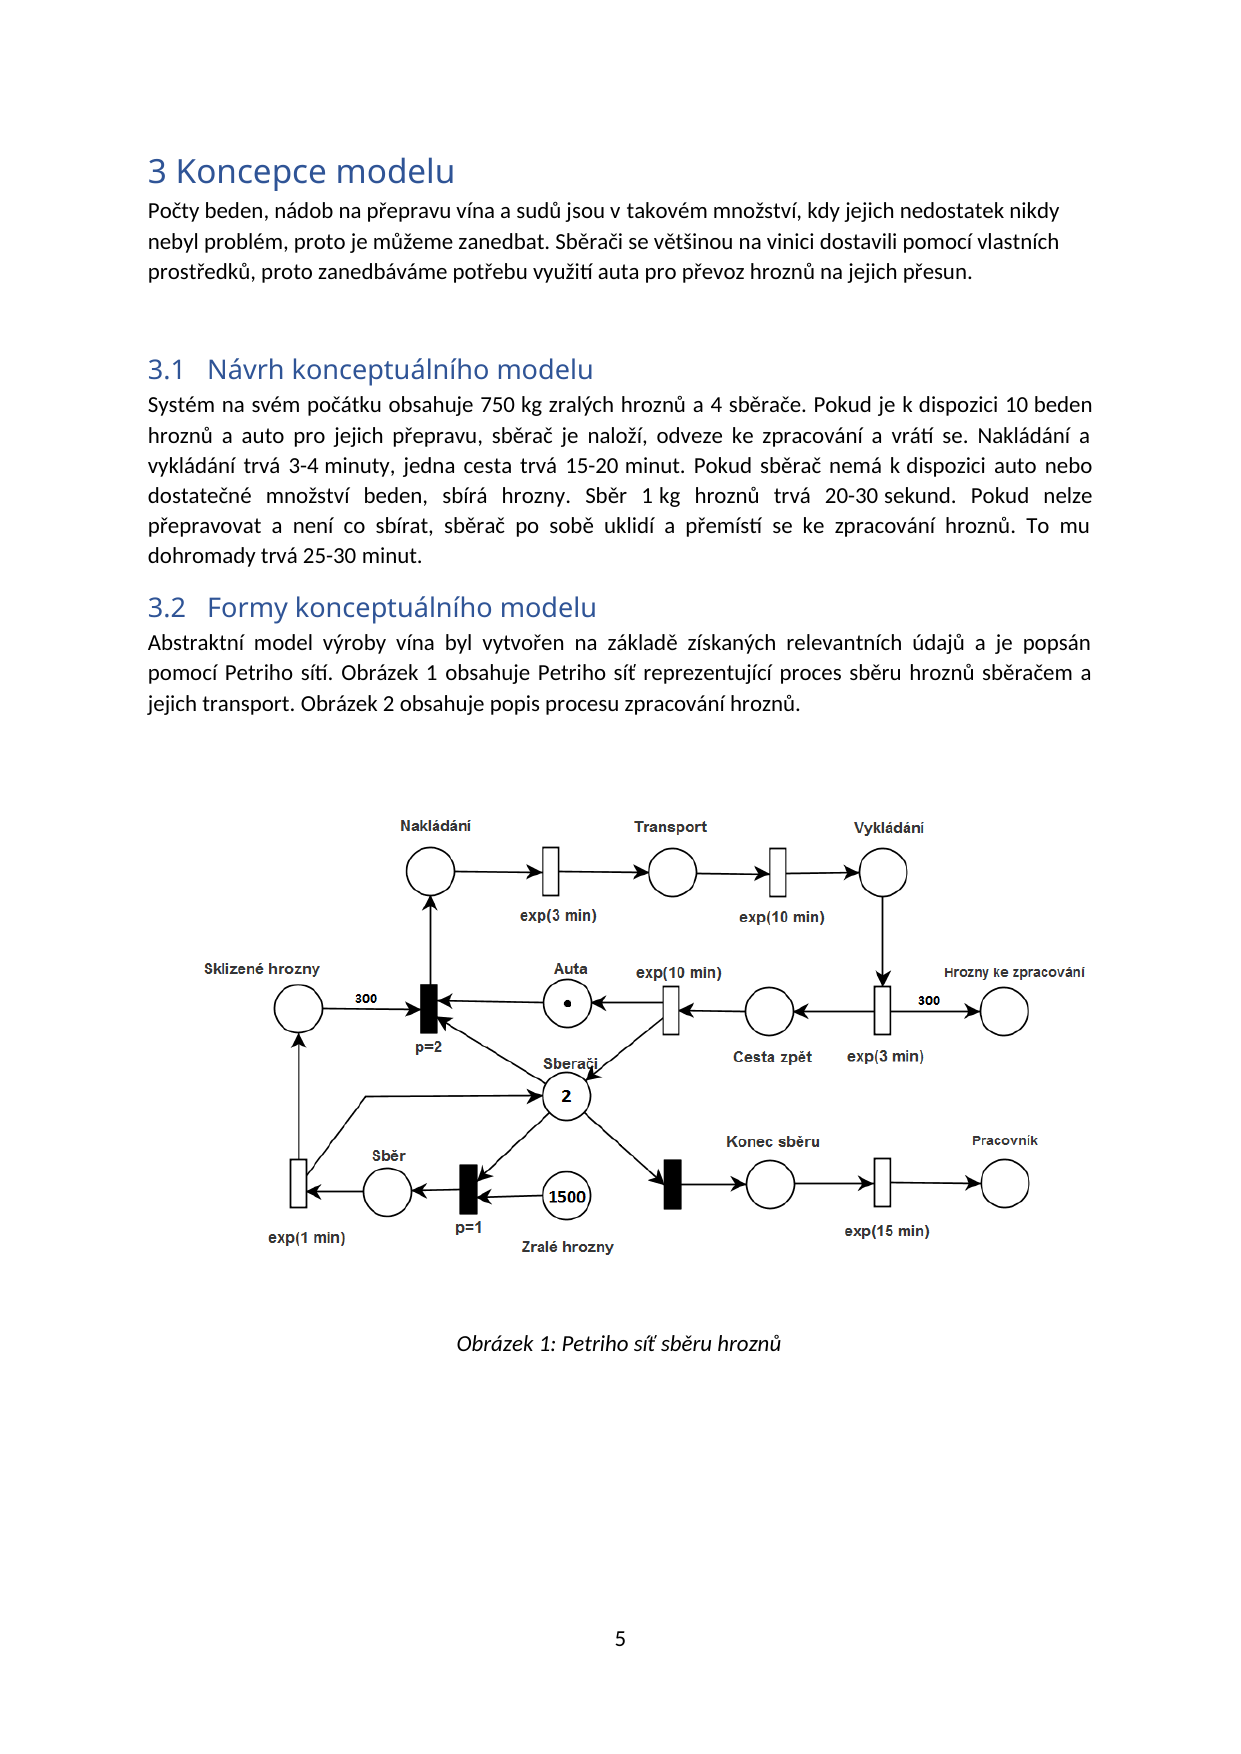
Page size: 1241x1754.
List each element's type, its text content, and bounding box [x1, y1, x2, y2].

text Obrázek 1: Petriho síť sběru hroznů [148, 1329, 1093, 1357]
text Abstraktní model výroby vína byl vytvořen na základě získaných relevantních údajů a je popsán pomocí Petriho sítí. Obrázek 1 obsahuje Petriho síť reprezentující proces sběru hroznů sběračem a jejich transport. Obrázek 2 obsahuje popis procesu zpracování hroznů. [148, 628, 1093, 717]
text Počty beden, nádob na přepravu vína a sudů jsou v takovém množství, kdy jejich nedostatek nikdy nebyl problém, proto je můžeme zanedbat. Sběrači se většinou na vinici dostavili pomocí vlastních prostředků, proto zanedbáváme potřebu využití auta pro převoz hroznů na jejich přesun. [148, 197, 1093, 285]
text Systém na svém počátku obsahuje 750 kg zralých hroznů a 4 sběrače. Pokud je k dispozici 10 beden hroznů a auto pro jejich přepravu, sběrač je naloží, odveze ke zpracování a vrátí se. Nakládání a vykládání trvá 3-4 minuty, jedna cesta trvá 15-20 minut. Pokud sběrač nemá k dispozici auto nebo dostatečné množství beden, sbírá hrozny. Sběr 1 kg hroznů trvá 20-30 sekund. Pokud nelze přepravovat a není co sbírat, sběrač po sobě uklidí a přemístí se ke zpracování hroznů. To mu dohromady trvá 25-30 minut. [148, 391, 1093, 569]
subtitle 3.2 Formy konceptuálního modelu [148, 588, 1093, 625]
subtitle 3.1 Návrh konceptuálního modelu [148, 351, 1093, 388]
picture [147, 735, 1165, 1311]
subtitle 3 Koncepce modelu [148, 148, 1093, 193]
